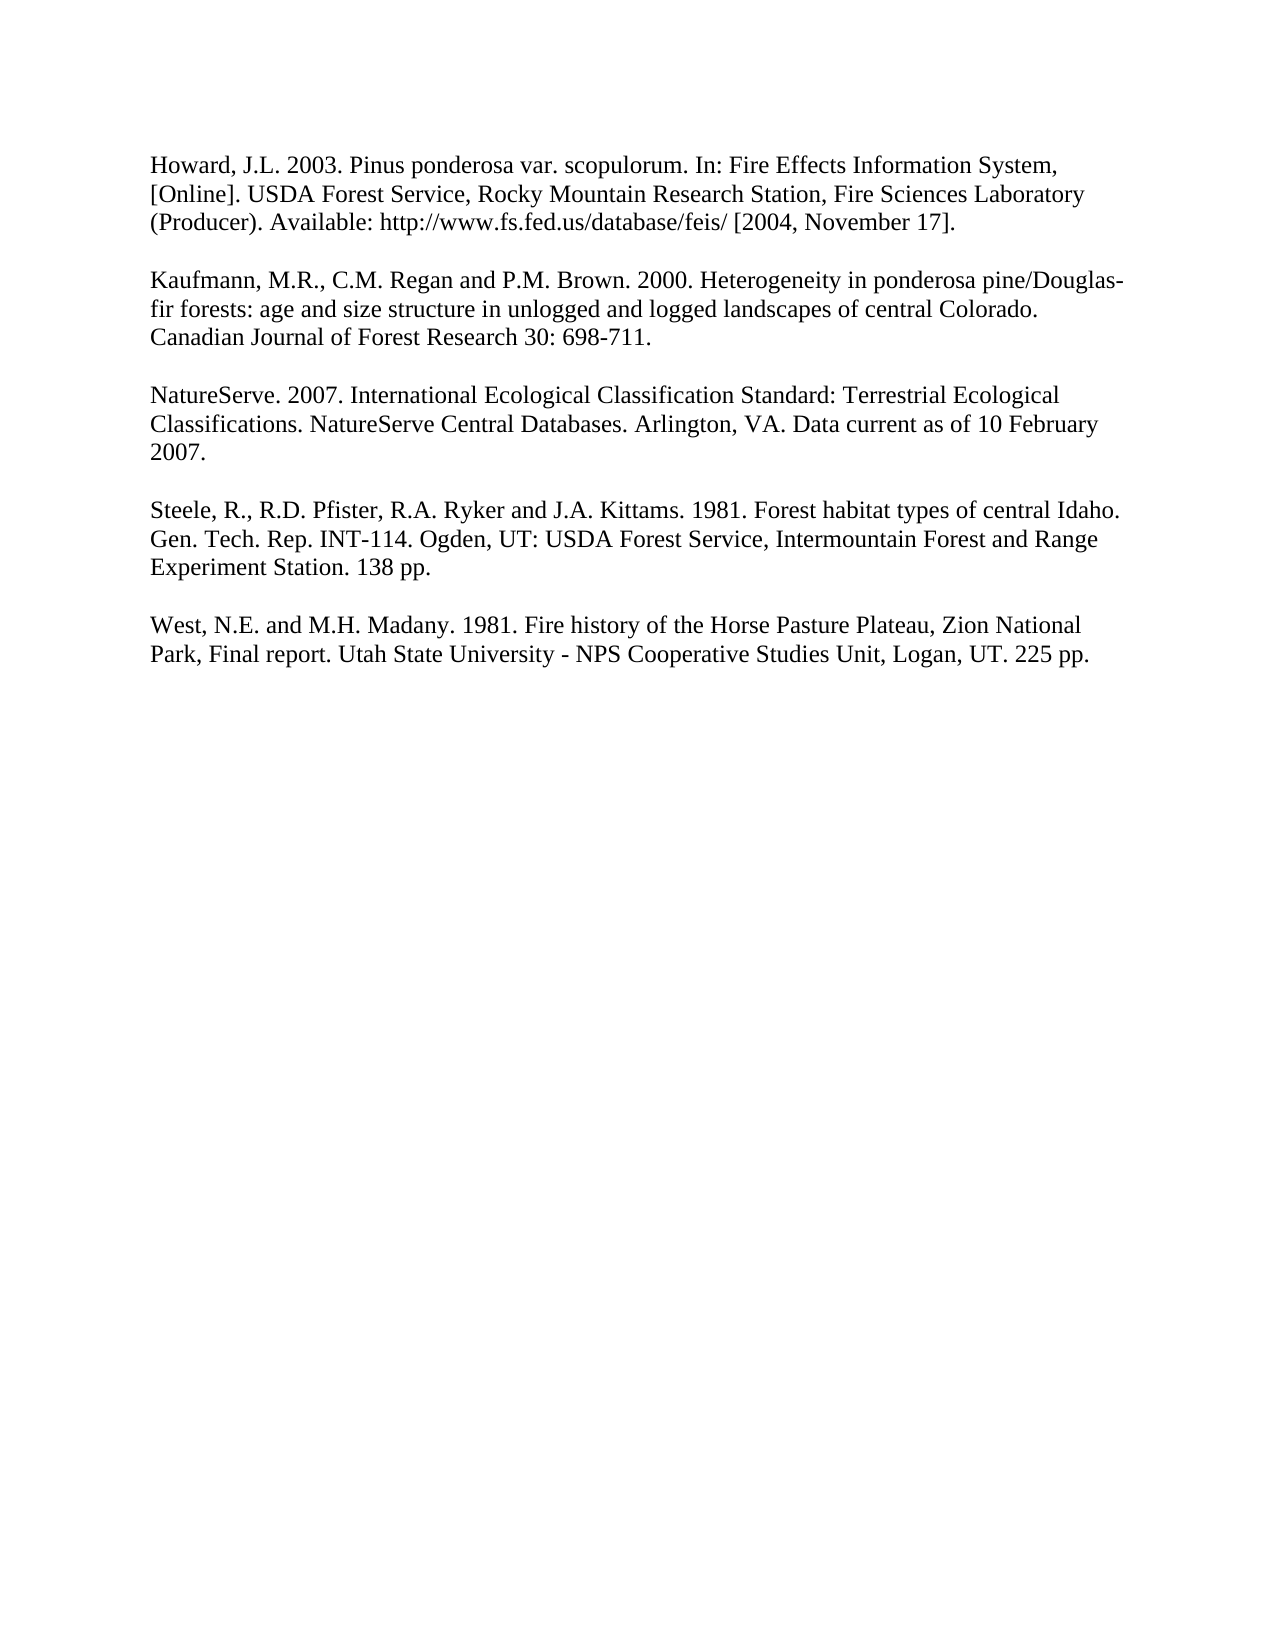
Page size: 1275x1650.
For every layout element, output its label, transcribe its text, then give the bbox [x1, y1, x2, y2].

text Steele, R., R.D. Pfister, R.A. Ryker and J.A. Kittams. 1981. Forest habitat types of central Idaho. Gen. Tech. Rep. INT-114. Ogden, UT: USDA Forest Service, Intermountain Forest and Range Experiment Station. 138 pp. [150, 495, 1125, 581]
text NatureServe. 2007. International Ecological Classification Standard: Terrestrial Ecological Classifications. NatureServe Central Databases. Arlington, VA. Data current as of 10 February 2007. [150, 380, 1125, 466]
text Kaufmann, M.R., C.M. Regan and P.M. Brown. 2000. Heterogeneity in ponderosa pine/Douglas-fir forests: age and size structure in unlogged and logged landscapes of central Colorado. Canadian Journal of Forest Research 30: 698-711. [150, 265, 1125, 351]
text West, N.E. and M.H. Madany. 1981. Fire history of the Horse Pasture Plateau, Zion National Park, Final report. Utah State University - NPS Cooperative Studies Unit, Logan, UT. 225 pp. [150, 610, 1125, 667]
text Howard, J.L. 2003. Pinus ponderosa var. scopulorum. In: Fire Effects Information System, [Online]. USDA Forest Service, Rocky Mountain Research Station, Fire Sciences Laboratory (Producer). Available: http://www.fs.fed.us/database/feis/ [2004, November 17]. [150, 150, 1125, 236]
